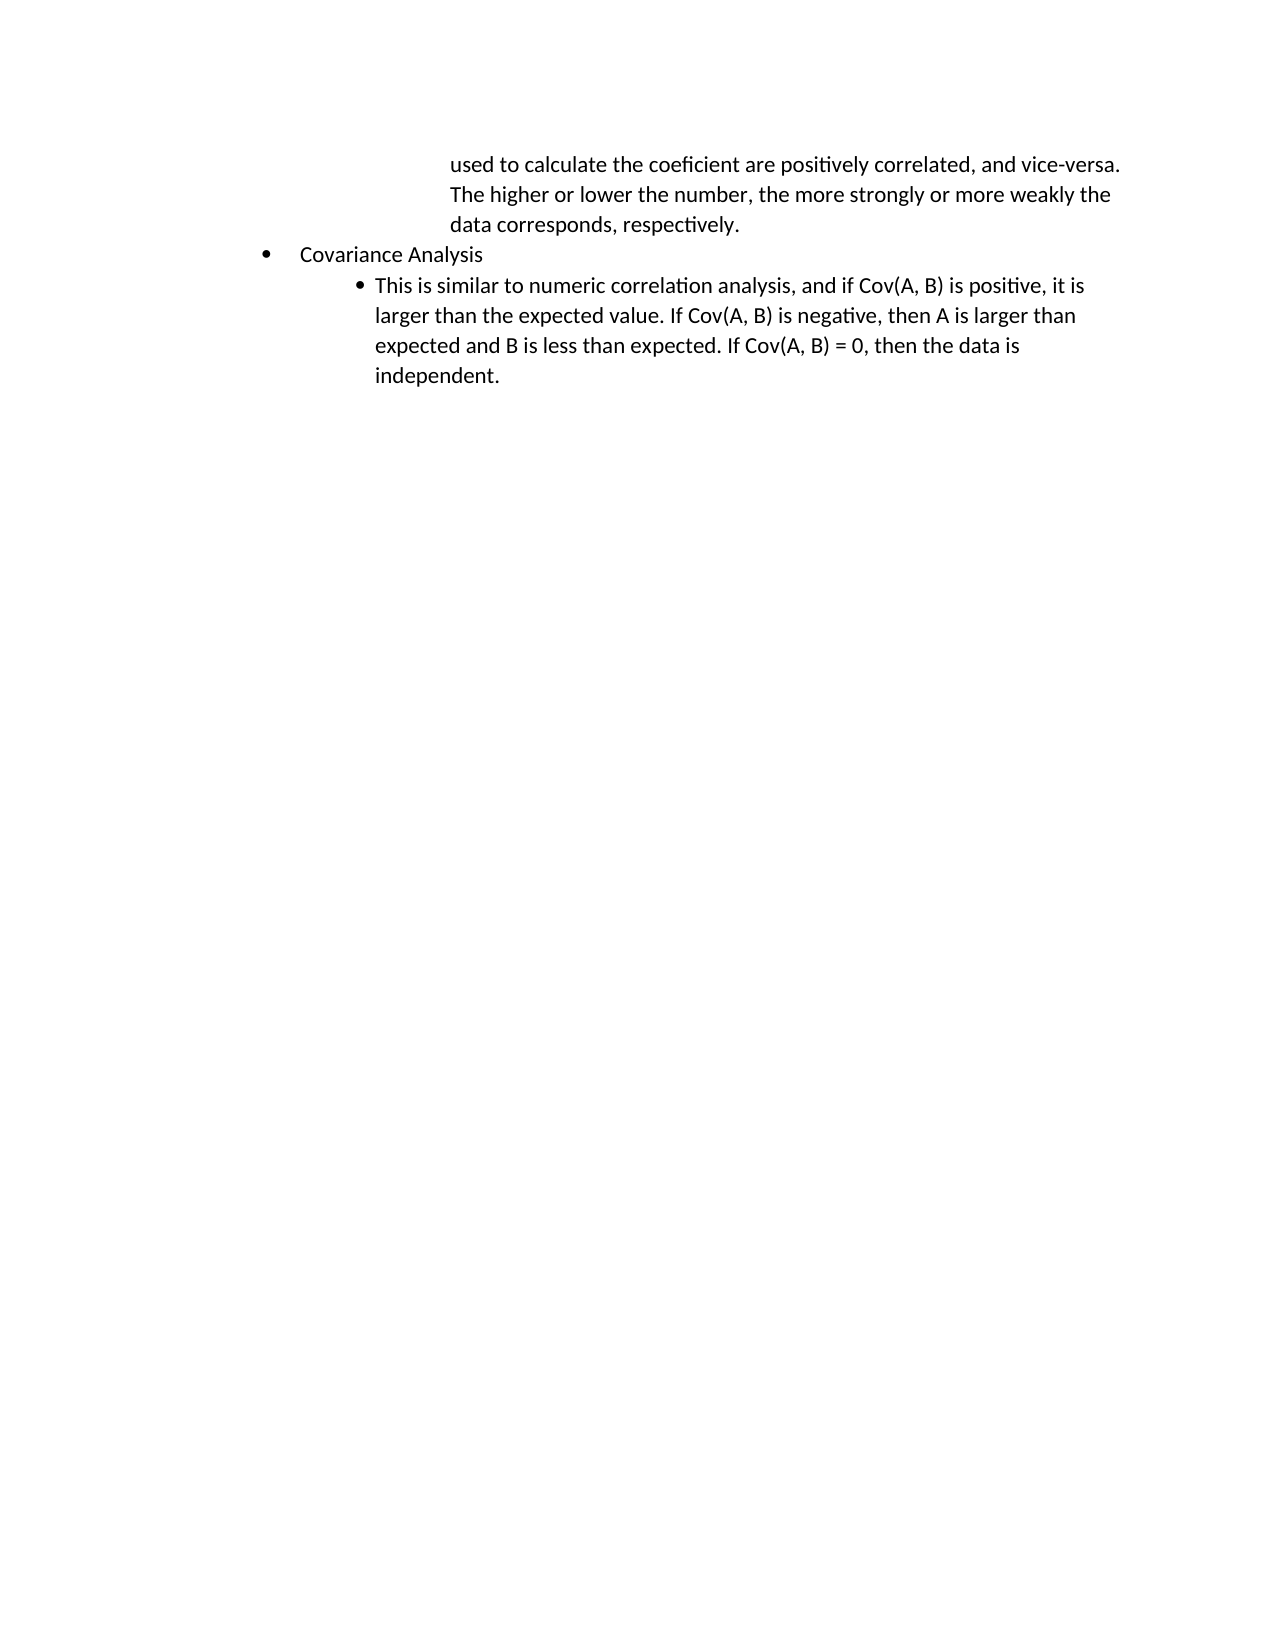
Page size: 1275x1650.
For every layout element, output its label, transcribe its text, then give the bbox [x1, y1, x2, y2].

list Covariance Analysis [262, 241, 1125, 269]
list This is similar to numeric correlation analysis, and if Cov(A, B) is positive, it is larger than the expected value. If Cov(A, B) is negative, then A is larger than expected and B is less than expected. If Cov(A, B) = 0, then the data is independent. [356, 271, 1125, 389]
